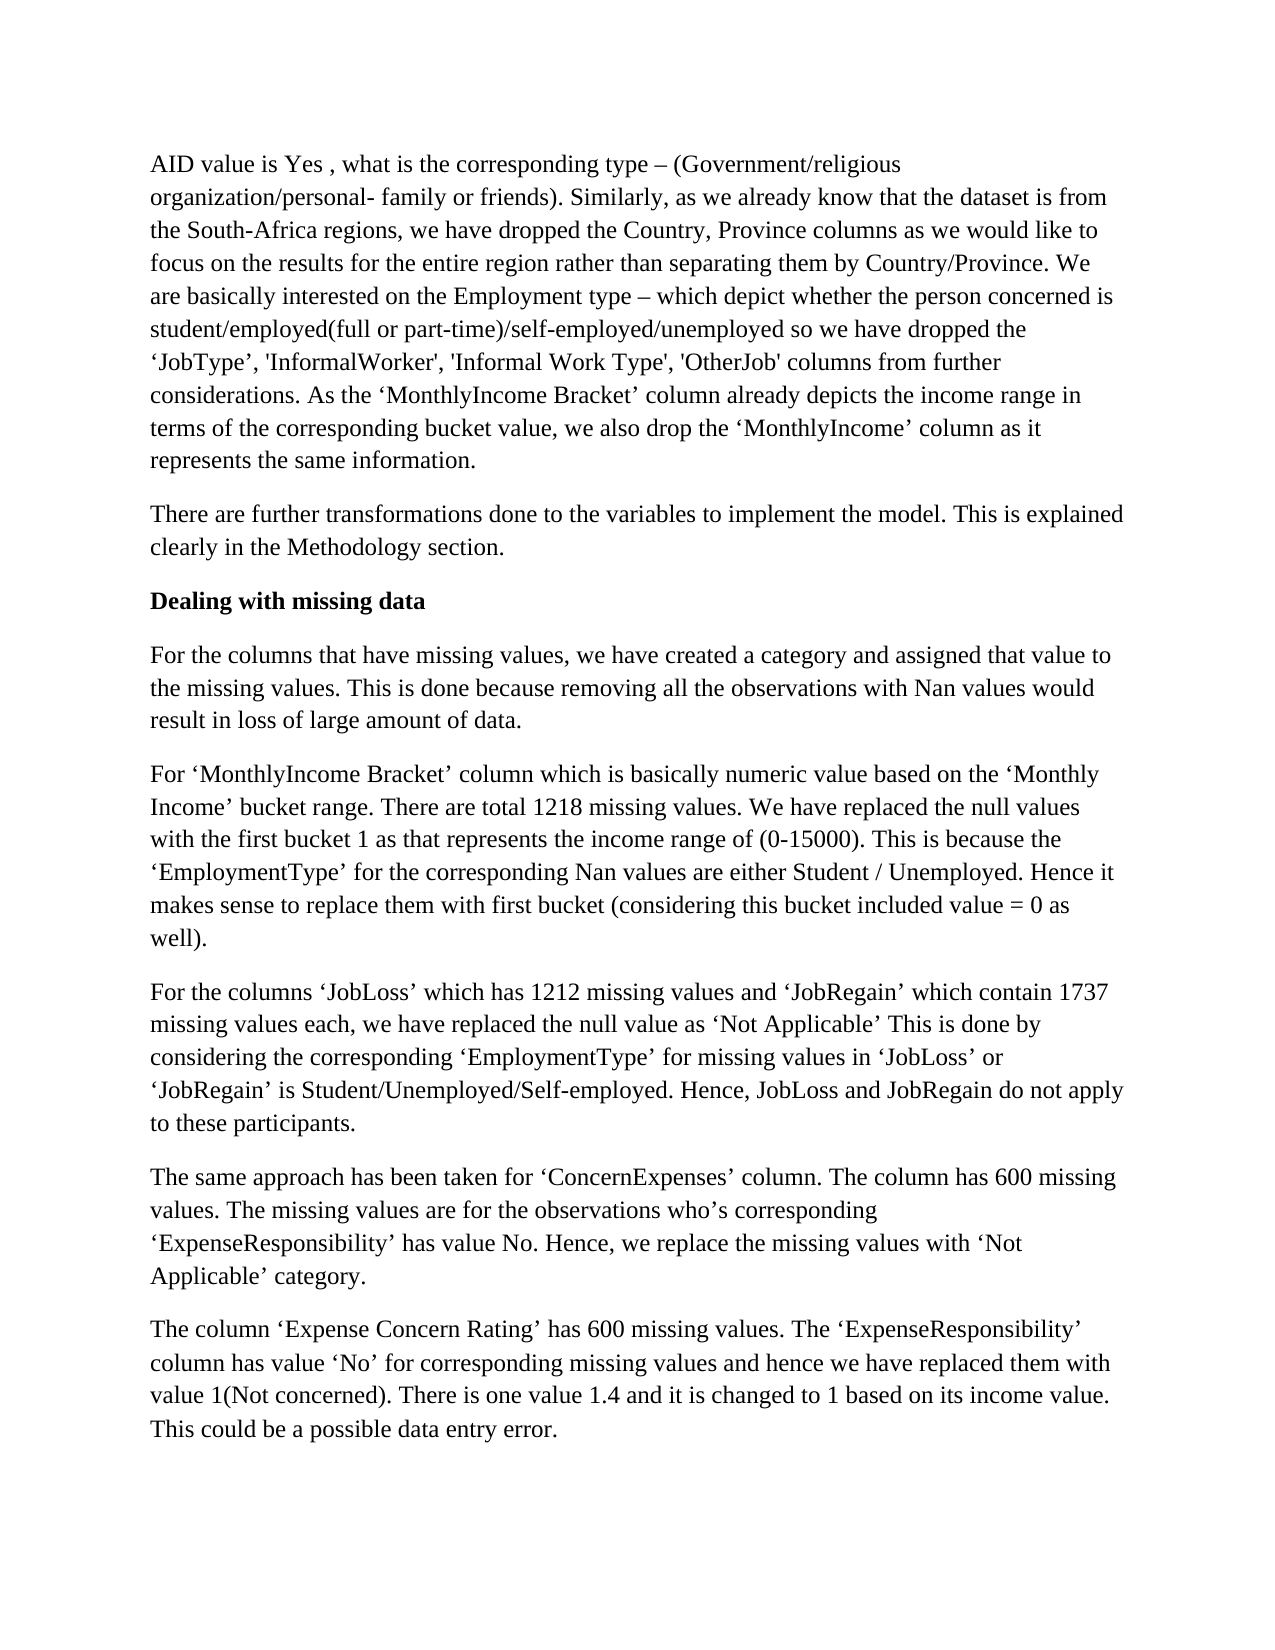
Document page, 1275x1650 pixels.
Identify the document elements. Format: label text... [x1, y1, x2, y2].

text The same approach has been taken for ‘ConcernExpenses’ column. The column has 600 missing values. The missing values are for the observations who’s corresponding [150, 1162, 1120, 1223]
text ‘JobType’, 'InformalWorker', 'Informal Work Type', 'OtherJob' columns from further considerations. As the ‘MonthlyIncome Bracket’ column already depicts the income range in terms of the corresponding bucket value, we also drop the ‘MonthlyIncome’ column as it represents the same information. [150, 347, 1084, 474]
text The column ‘Expense Concern Rating’ has 600 missing values. The ‘ExpenseResponsibility’ column has value ‘No’ for corresponding missing values and hence we have replaced them with value 1(Not concerned). There is one value 1.4 and it is changed to 1 based on its income value. This could be a possible data entry error. [150, 1314, 1116, 1442]
text There are further transformations done to the variables to implement the model. This is explained clearly in the Methodology section. [150, 499, 1127, 561]
text ‘ExpenseResponsibility’ has value No. Hence, we replace the missing values with ‘Not [150, 1228, 1135, 1256]
text For the columns that have missing values, we have created a category and assigned that value to the missing values. This is done because removing all the observations with Nan values would result in loss of large amount of data. [150, 640, 1115, 734]
text Dealing with missing data [150, 586, 1135, 615]
text ‘EmploymentType’ for the corresponding Nan values are either Student / Unemployed. Hence it makes sense to replace them with first bucket (considering this bucket included value = 0 as well). [150, 857, 1117, 952]
text For ‘MonthlyIncome Bracket’ column which is basically numeric value based on the ‘Monthly Income’ bucket range. There are total 1218 missing values. We have replaced the null values with the first bucket 1 as that represents the income range of (0-15000). This is because the [150, 759, 1104, 853]
text For the columns ‘JobLoss’ which has 1212 missing values and ‘JobRegain’ which contain 1737 missing values each, we have replaced the null value as ‘Not Applicable’ This is done by considering the corresponding ‘EmploymentType’ for missing values in ‘JobLoss’ or [150, 977, 1113, 1071]
text ‘JobRegain’ is Student/Unemployed/Self-employed. Hence, JobLoss and JobRegain do not apply to these participants. [150, 1075, 1128, 1137]
text AID value is Yes , what is the corresponding type – (Government/religious organization/personal- family or friends). Similarly, as we already know that the dataset is from the South-Africa regions, we have dropped the Country, Province columns as we would like to focus on the results for the entire region rather than separating them by Country/Province. We are basically interested on the Employment type – which depict whether the person concerned is student/employed(full or part-time)/self-employed/unemployed so we have dropped the [150, 149, 1117, 343]
text Applicable’ category. [150, 1261, 1135, 1290]
